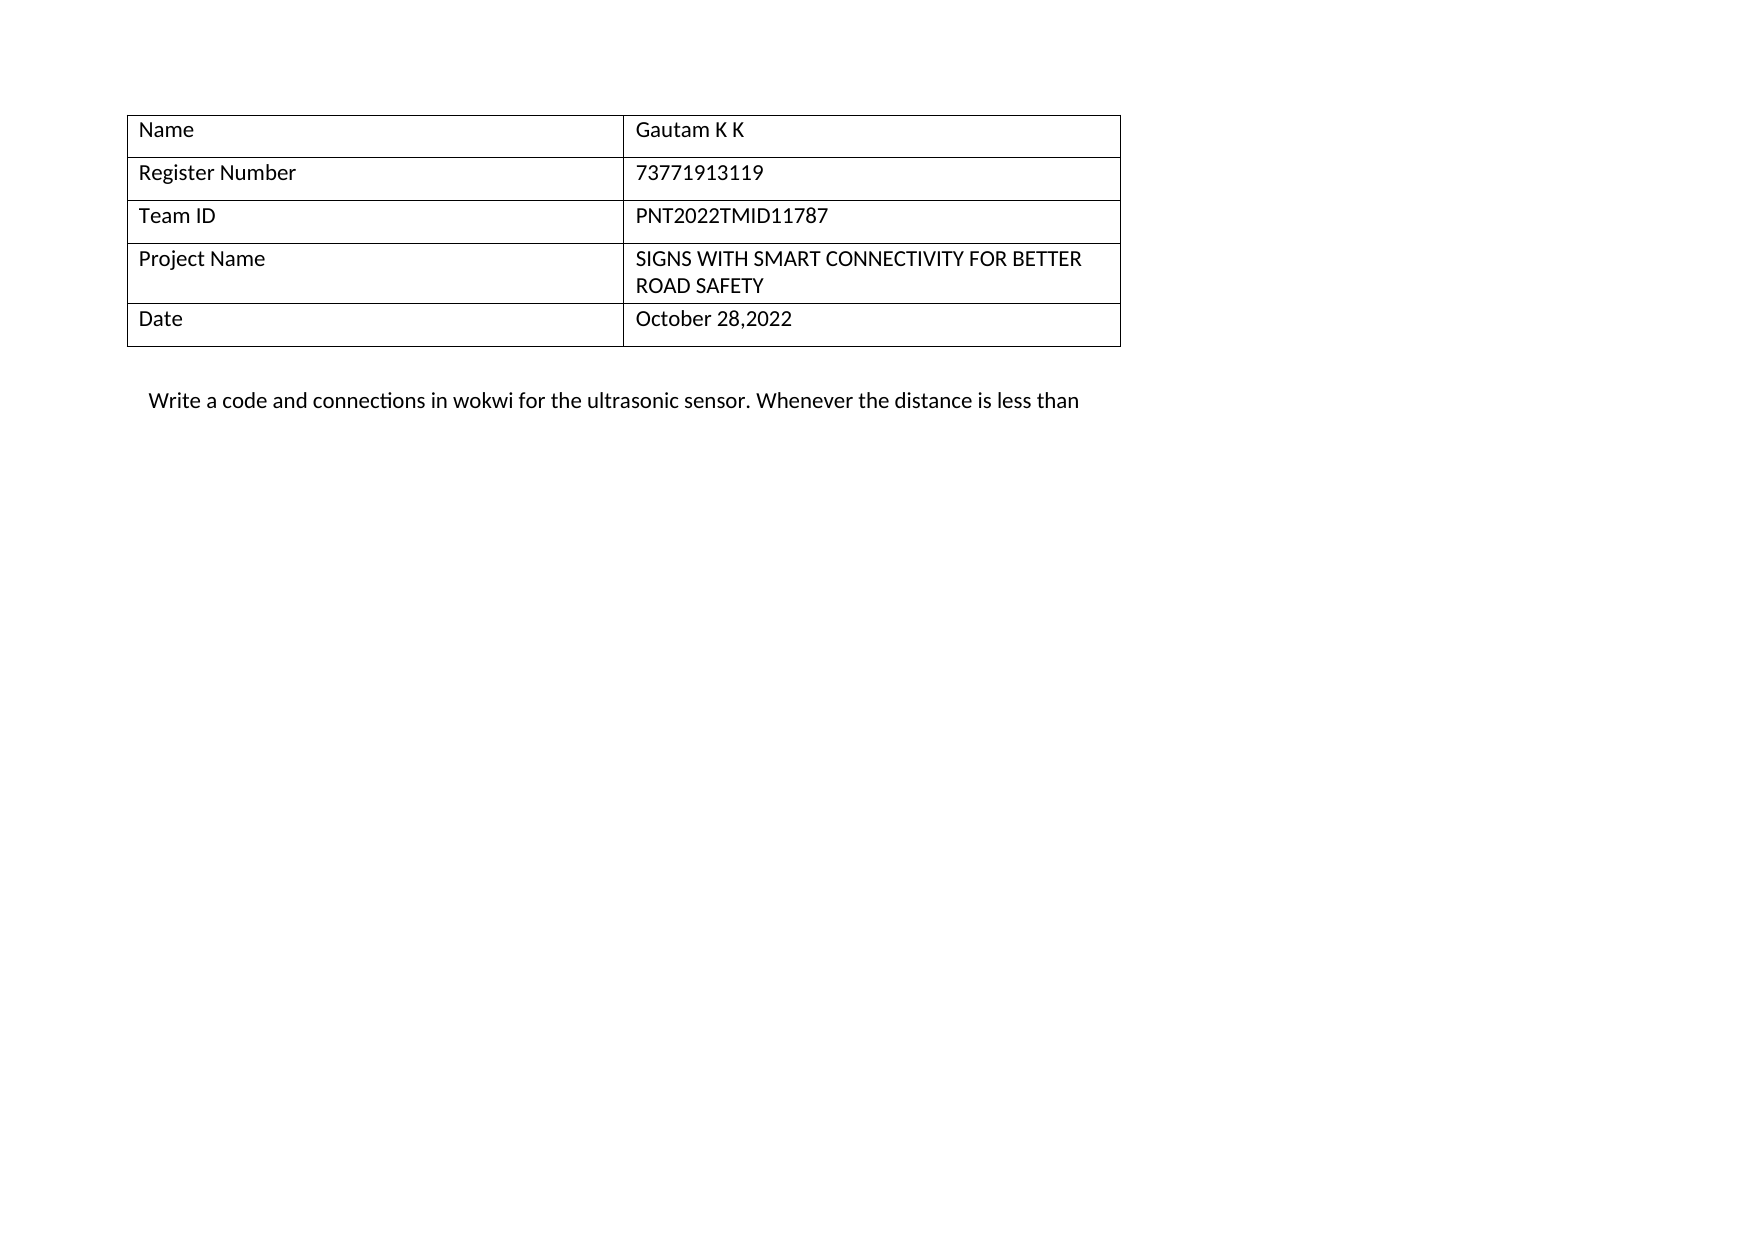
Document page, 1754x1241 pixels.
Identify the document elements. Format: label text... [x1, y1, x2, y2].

table_header Gautam K K [624, 116, 1120, 157]
table_cell SIGNS WITH SMART CONNECTIVITY FOR BETTER ROAD SAFETY [624, 244, 1120, 303]
table_header Name [128, 116, 623, 157]
table_cell Team ID [128, 201, 623, 243]
table_cell PNT2022TMID11787 [624, 201, 1120, 243]
table_cell Project Name [128, 244, 623, 303]
table_cell Date [128, 304, 623, 346]
table_cell Register Number [128, 158, 623, 200]
text Write a code and connections in wokwi for the ultrasonic sensor. Whenever the distance is less than [148, 386, 1502, 414]
table_cell 73771913119 [624, 158, 1120, 200]
table_cell October 28,2022 [624, 304, 1120, 346]
